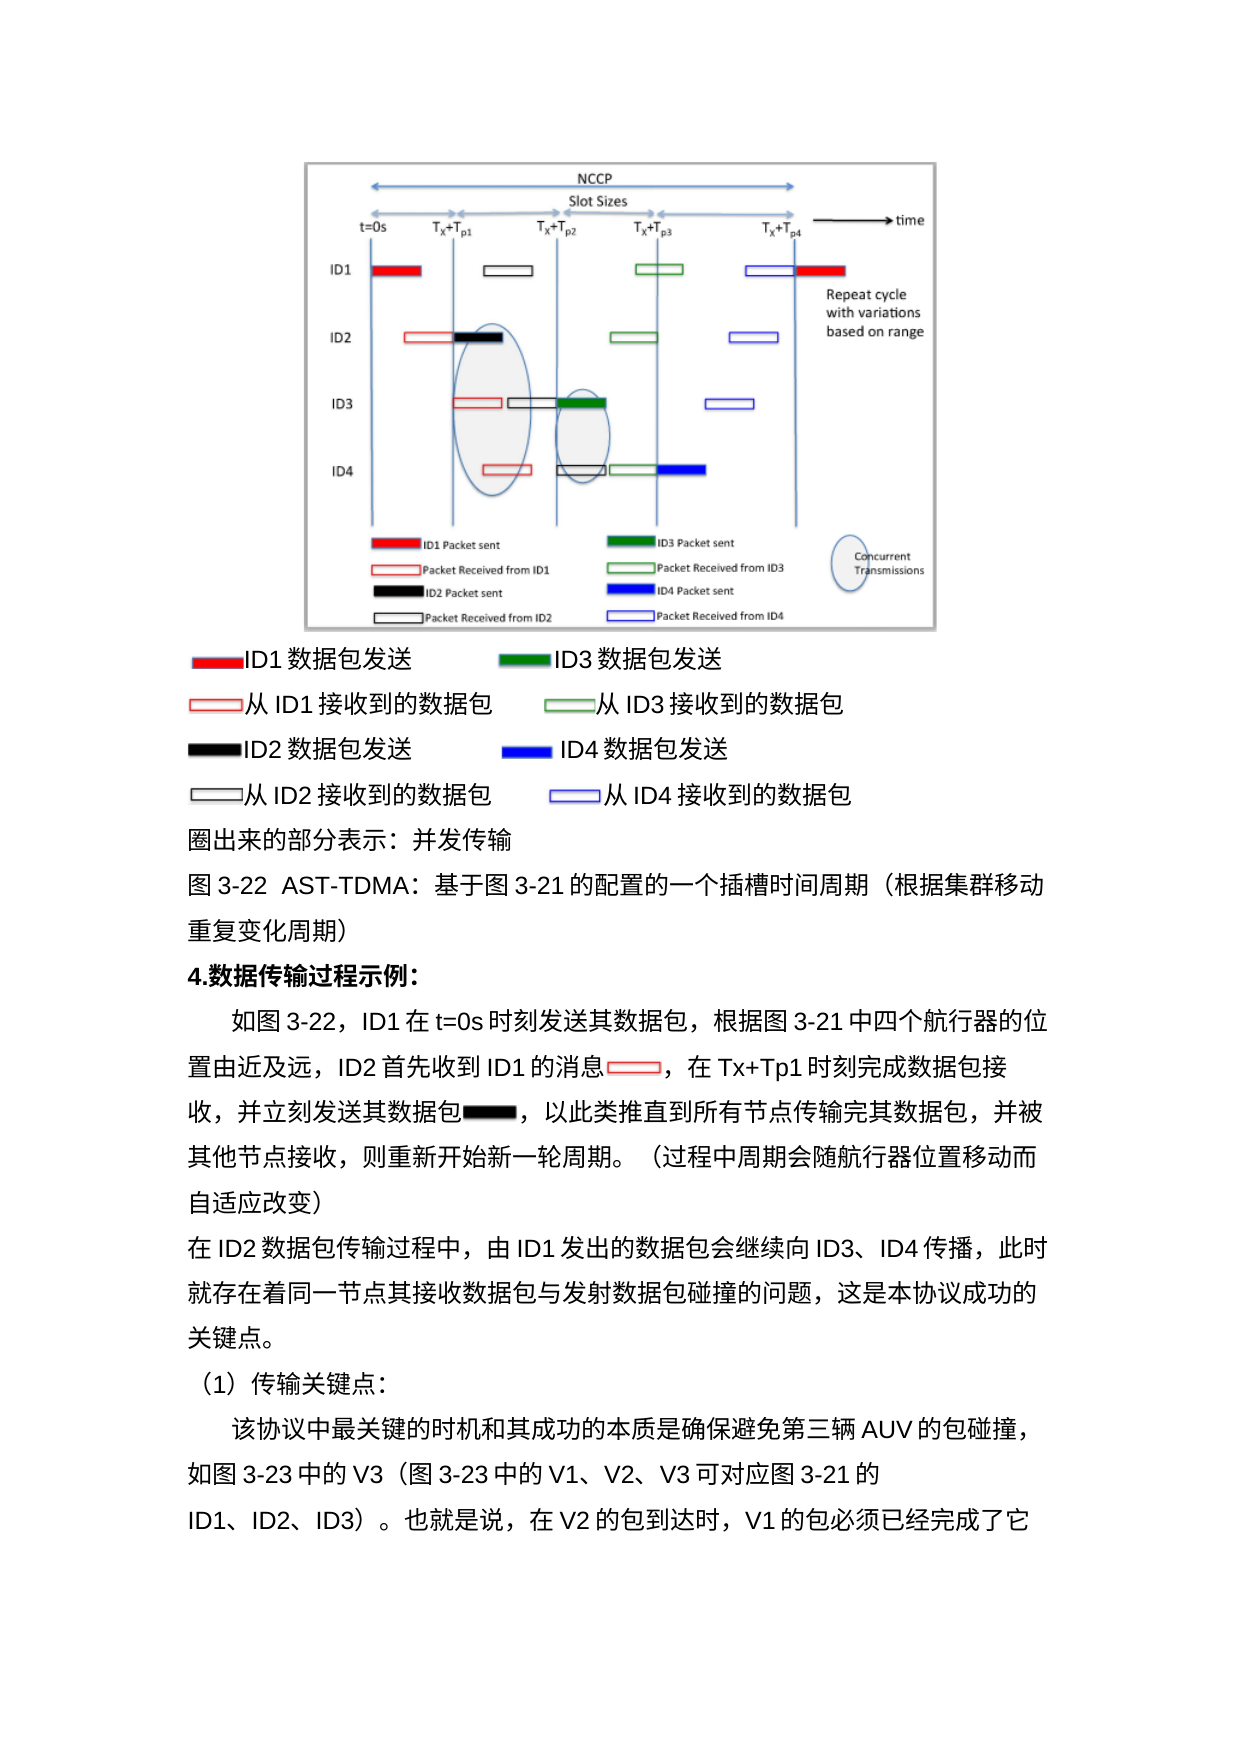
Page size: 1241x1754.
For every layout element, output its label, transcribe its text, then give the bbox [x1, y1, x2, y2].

picture [187, 742, 243, 759]
picture [462, 1105, 518, 1122]
picture [496, 653, 554, 669]
text 从ID2接收到的数据包 从ID4接收到的数据包 [187, 775, 1053, 811]
text ID2数据包发送 ID4数据包发送 [187, 730, 1053, 766]
picture [187, 787, 243, 805]
picture [605, 1058, 663, 1076]
picture [187, 696, 245, 714]
picture [187, 650, 244, 669]
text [187, 1409, 1053, 1536]
picture [501, 743, 554, 759]
text 在ID2数据包传输过程中，由ID1发出的数据包会继续向ID3、ID4传播，此时就存在着同一节点其接收数据包与发射数据包碰撞的问题，这是本协议成功的关键点。 [187, 1228, 1053, 1355]
text 从ID1接收到的数据包 从ID3接收到的数据包 [187, 684, 1053, 721]
text 图3-22 AST-TDMA：基于图3-21的配置的一个插槽时间周期（根据集群移动重复变化周期） [187, 866, 1053, 947]
text ID1数据包发送 ID3数据包发送 [187, 639, 1053, 676]
picture [543, 696, 596, 714]
text 圈出来的部分表示：并发传输 [187, 821, 1053, 857]
text （1）传输关键点： [187, 1364, 1053, 1401]
picture [542, 787, 603, 805]
text 4.数据传输过程示例： [187, 956, 1053, 993]
picture [303, 162, 937, 632]
text 如图3-22，ID1在t=0s时刻发送其数据包，根据图3-21中四个航行器的位置由近及远，ID2首先收到ID1的消息，在Tx+Tp1时刻完成数据包接收，并立刻发送其数据包，以此类推直到所有节点传输完其数据包，并被其他节点接收，则重新开始新一轮周期。（过程中周期会随航行器位置移动而自适应改变） [187, 1002, 1053, 1219]
